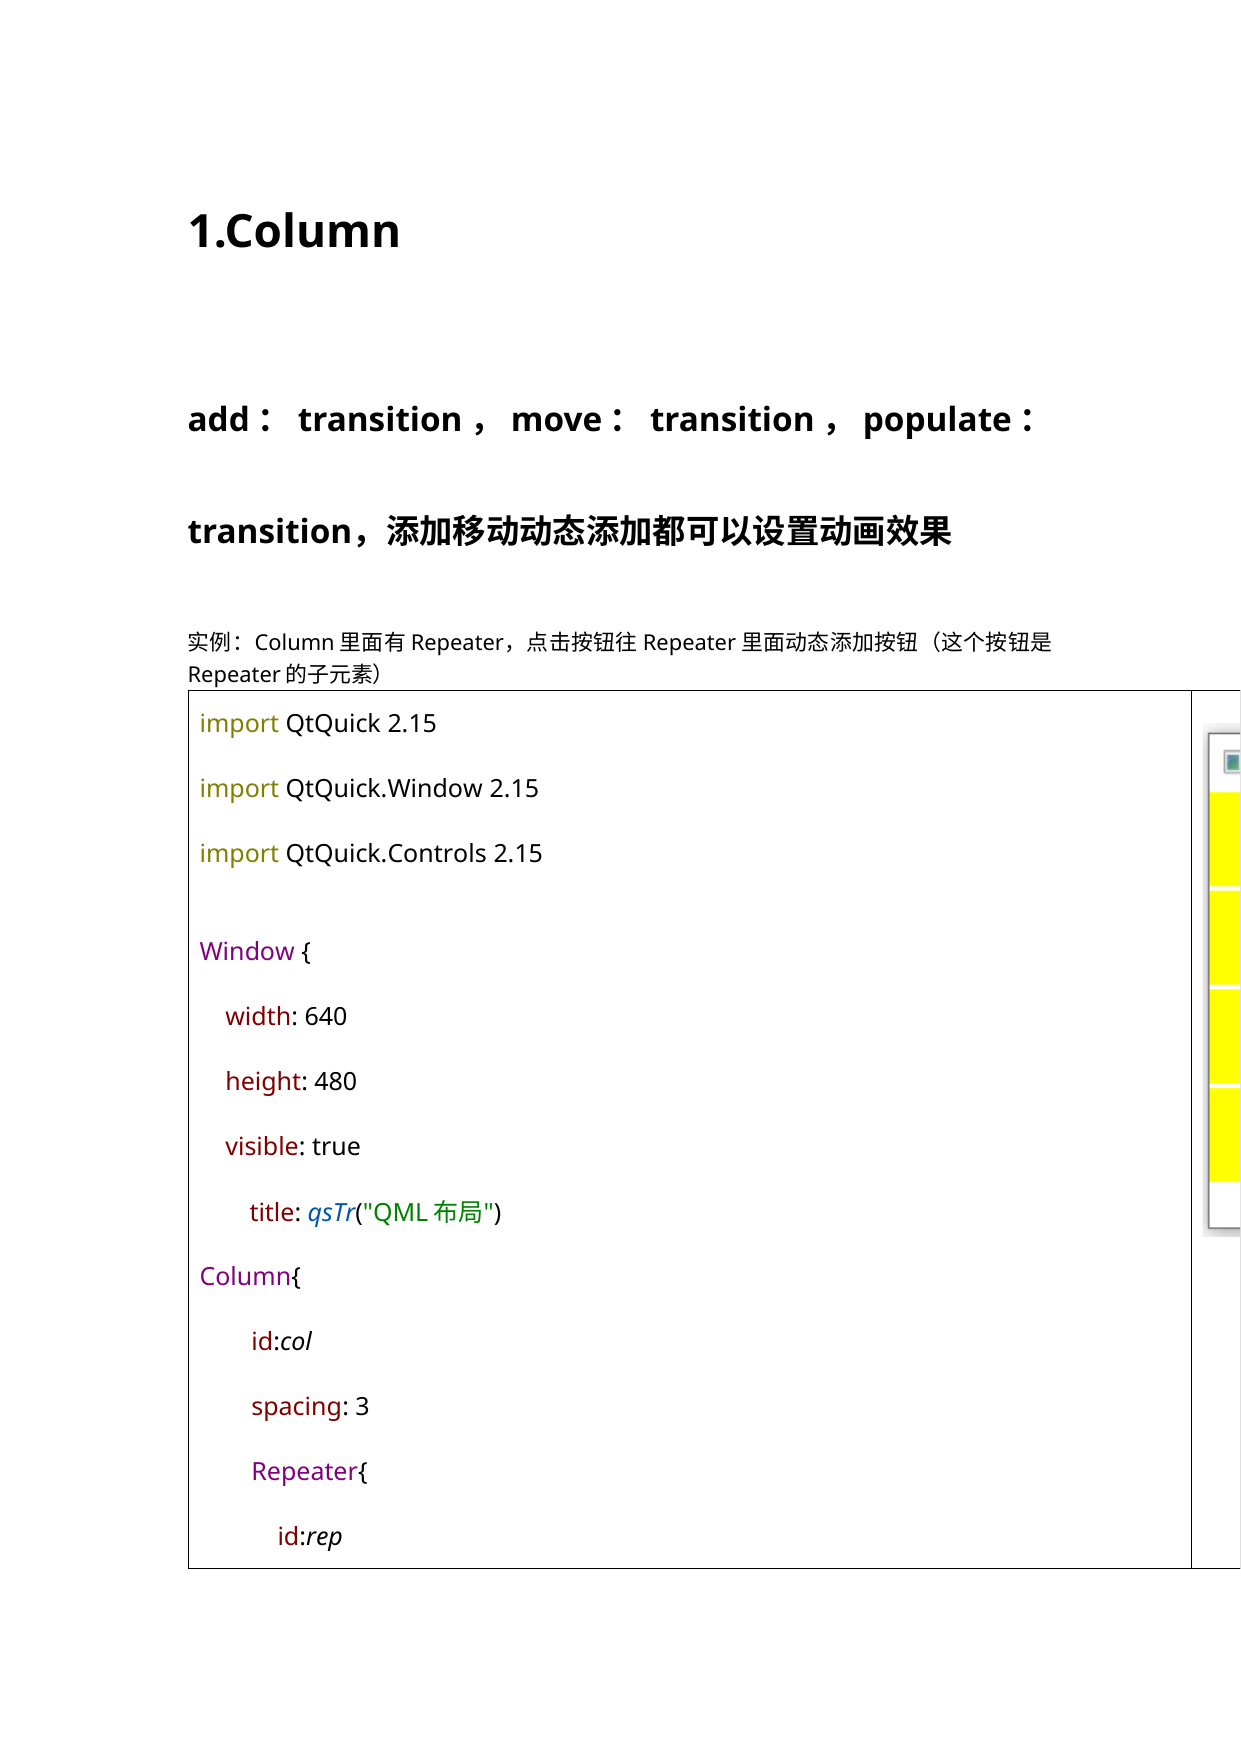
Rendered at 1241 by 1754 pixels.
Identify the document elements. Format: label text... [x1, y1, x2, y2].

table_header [189, 691, 1191, 1568]
text 实例：Column里面有Repeater，点击按钮往Repeater里面动态添加按钮（这个按钮是Repeater的子元素） [187, 624, 1053, 689]
table_header [1192, 691, 1240, 1568]
subtitle 1.Column [187, 197, 1053, 262]
subtitle add：transition，move：transition，populate：transition，添加移动动态添加都可以设置动画效果 [187, 385, 1053, 562]
picture [1202, 723, 1241, 1237]
